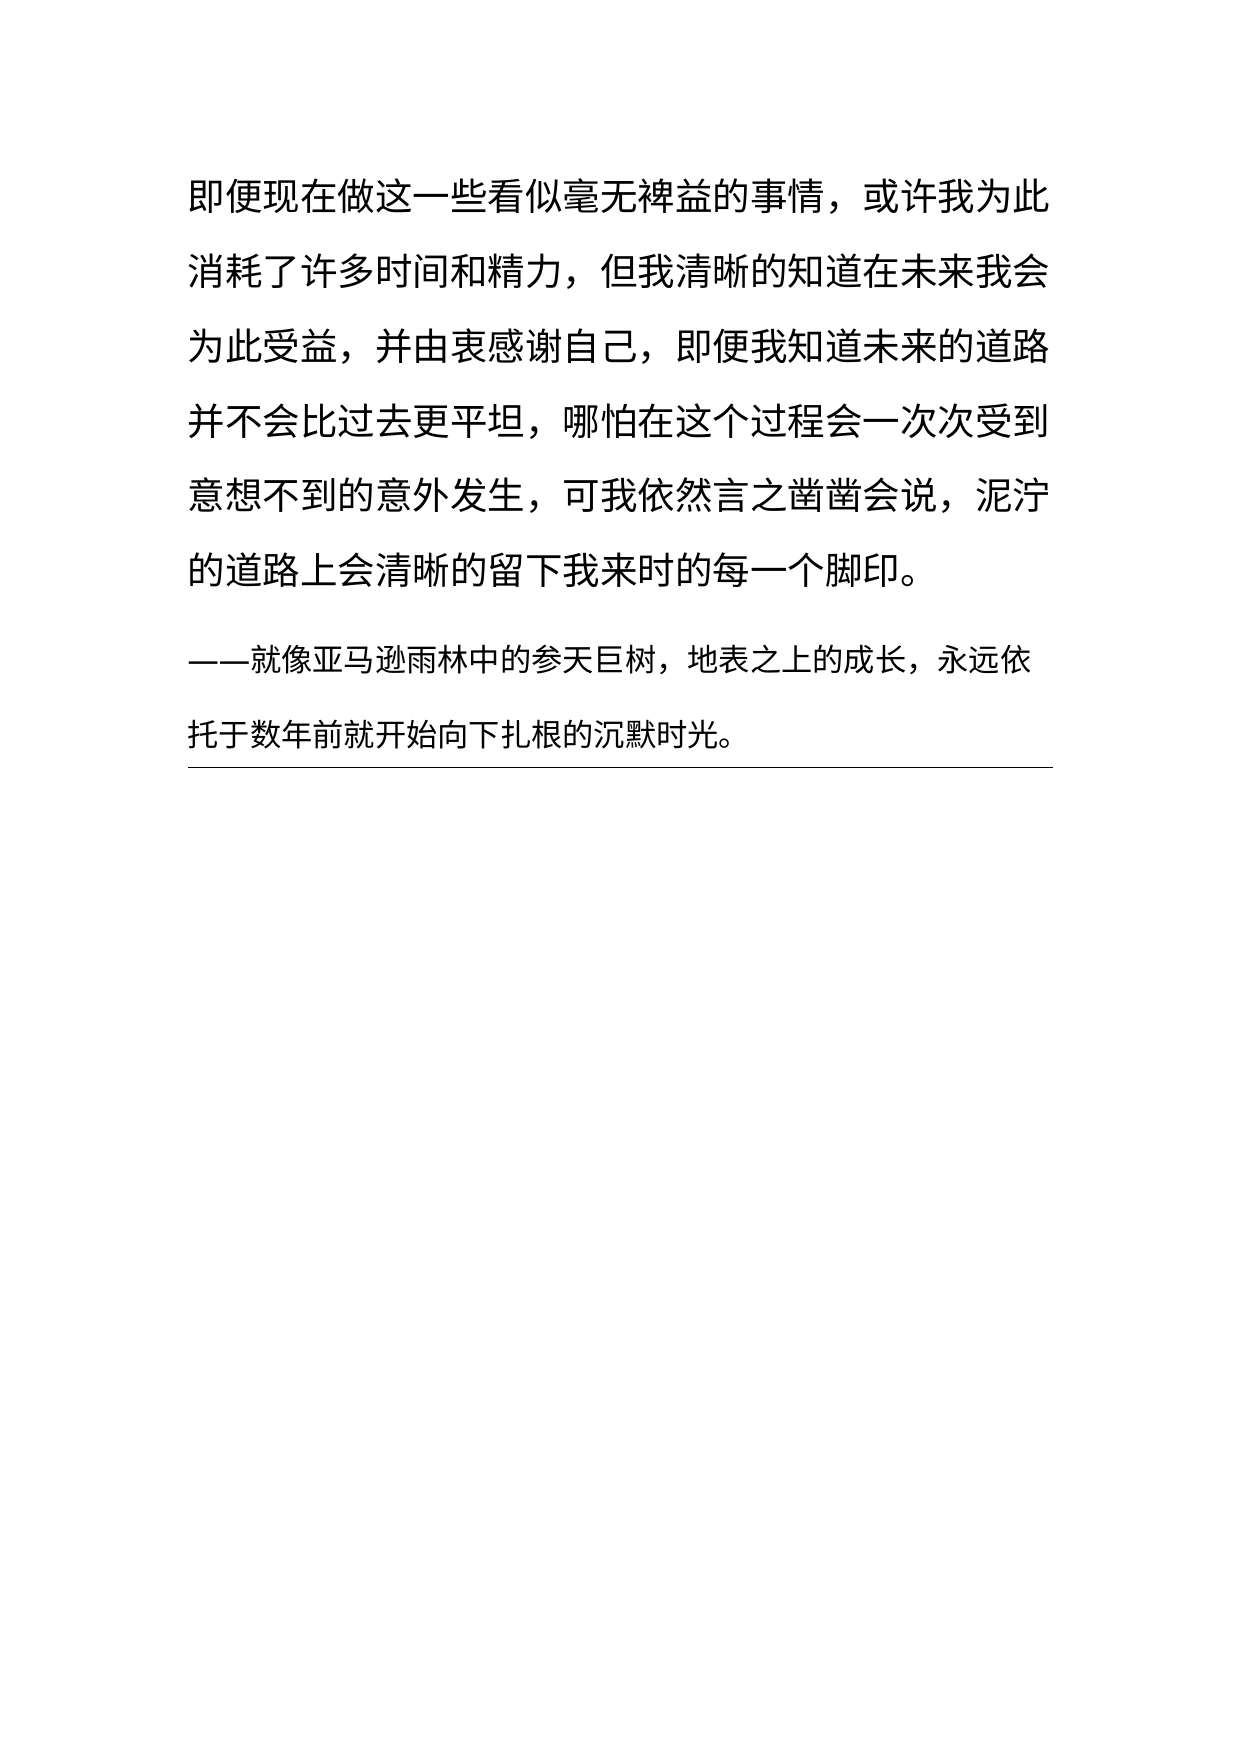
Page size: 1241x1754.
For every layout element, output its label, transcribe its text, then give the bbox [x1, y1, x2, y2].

text 即便现在做这一些看似毫无裨益的事情，或许我为此消耗了许多时间和精力，但我清晰的知道在未来我会为此受益，并由衷感谢自己，即便我知道未来的道路并不会比过去更平坦，哪怕在这个过程会一次次受到意想不到的意外发生，可我依然言之凿凿会说，泥泞的道路上会清晰的留下我来时的每一个脚印。 [187, 162, 1053, 600]
text ——就像亚马逊雨林中的参天巨树，地表之上的成长，永远依托于数年前就开始向下扎根的沉默时光。 [187, 625, 1053, 768]
